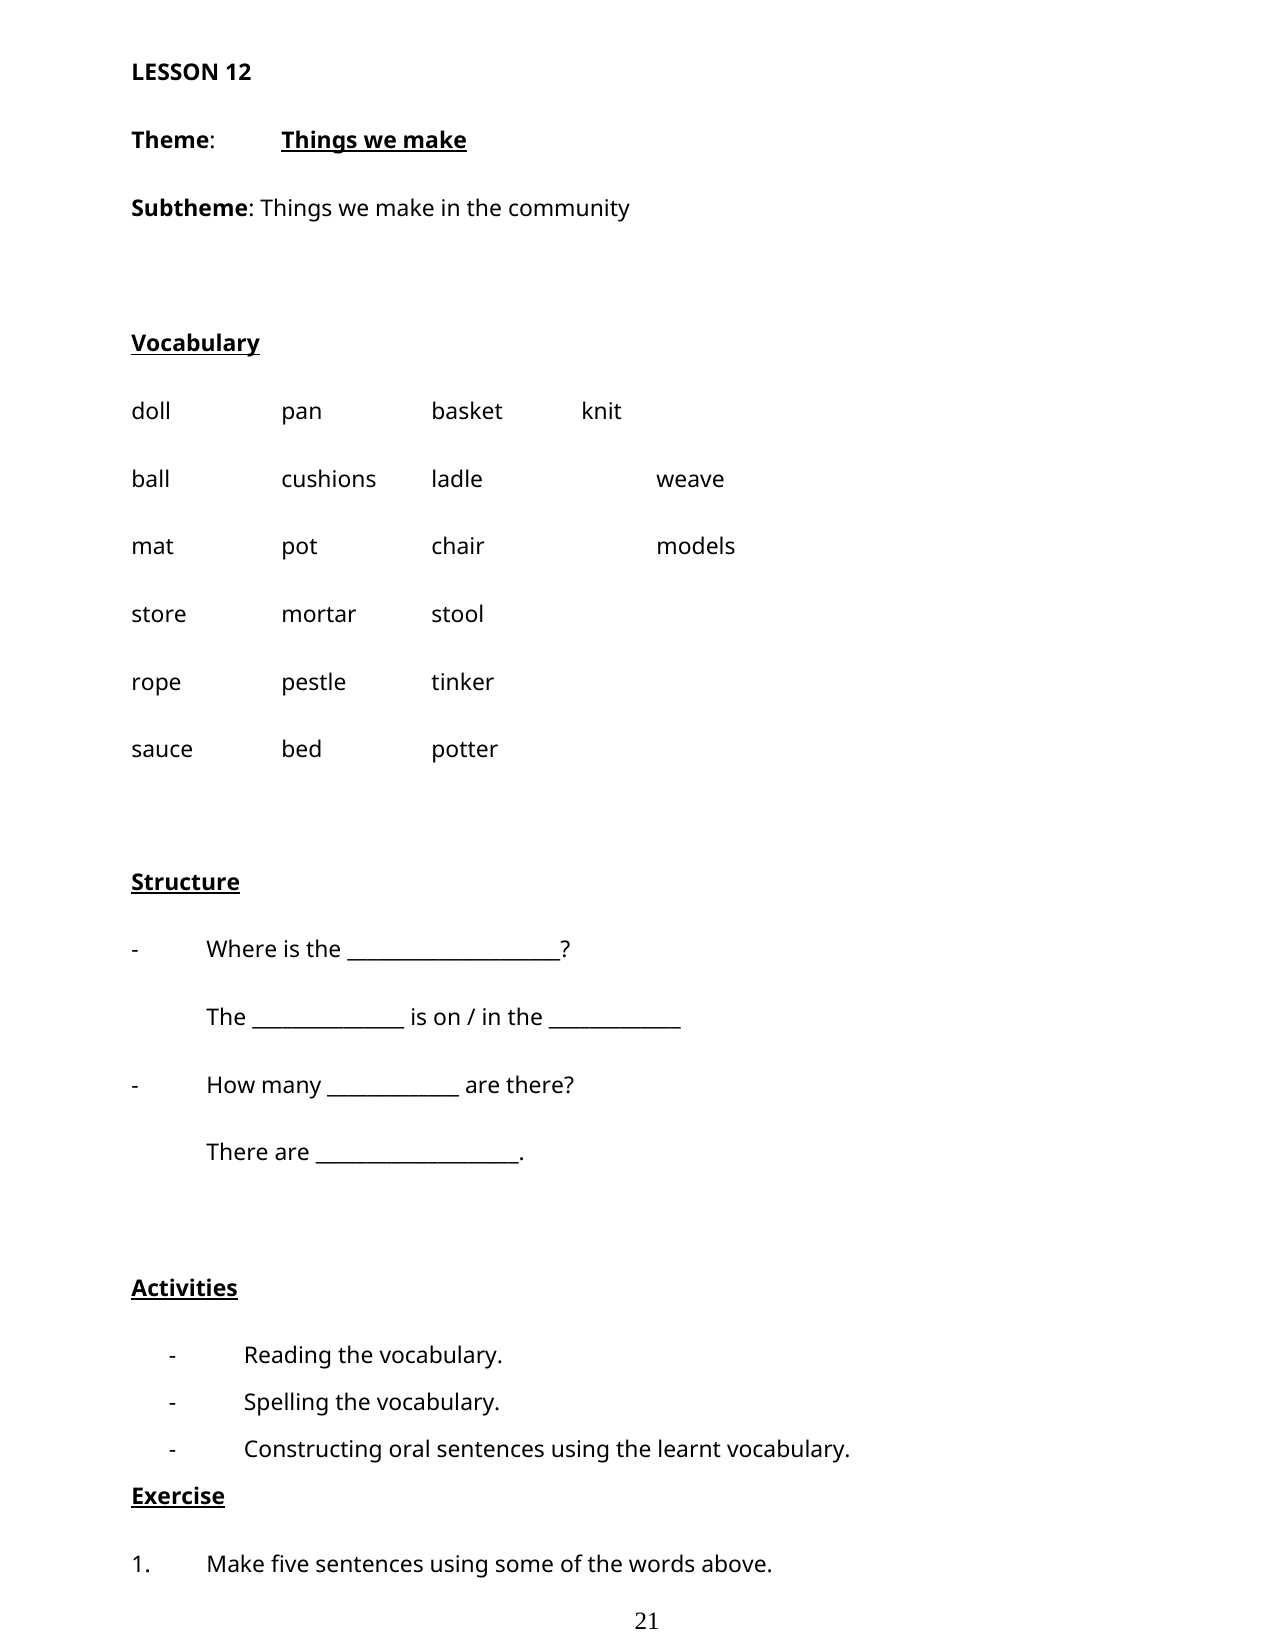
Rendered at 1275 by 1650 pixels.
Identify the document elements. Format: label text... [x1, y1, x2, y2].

text sauce bed potter [131, 733, 1162, 764]
text Vocabulary [131, 327, 1162, 358]
text - How many _____________ are there? [131, 1069, 1162, 1100]
text 1. Make five sentences using some of the words above. [131, 1548, 1162, 1579]
text Theme: Things we make [131, 124, 1162, 155]
text rope pestle tinker [131, 666, 1162, 697]
text Subtheme: Things we make in the community [131, 192, 1162, 223]
list Constructing oral sentences using the learnt vocabulary. [169, 1433, 1162, 1464]
text mat pot chair models [131, 530, 1162, 561]
text There are ____________________. [131, 1136, 1162, 1168]
list Spelling the vocabulary. [169, 1386, 1162, 1418]
text LESSON 12 [131, 56, 1162, 87]
text store mortar stool [131, 598, 1162, 629]
list Reading the vocabulary. [169, 1339, 1162, 1371]
text Activities [131, 1272, 1162, 1303]
text The _______________ is on / in the _____________ [131, 1001, 1162, 1032]
text Structure [131, 866, 1162, 897]
text doll pan basket knit [131, 395, 1162, 426]
text ball cushions ladle weave [131, 462, 1162, 494]
text - Where is the _____________________? [131, 933, 1162, 964]
text Exercise [131, 1480, 1162, 1511]
